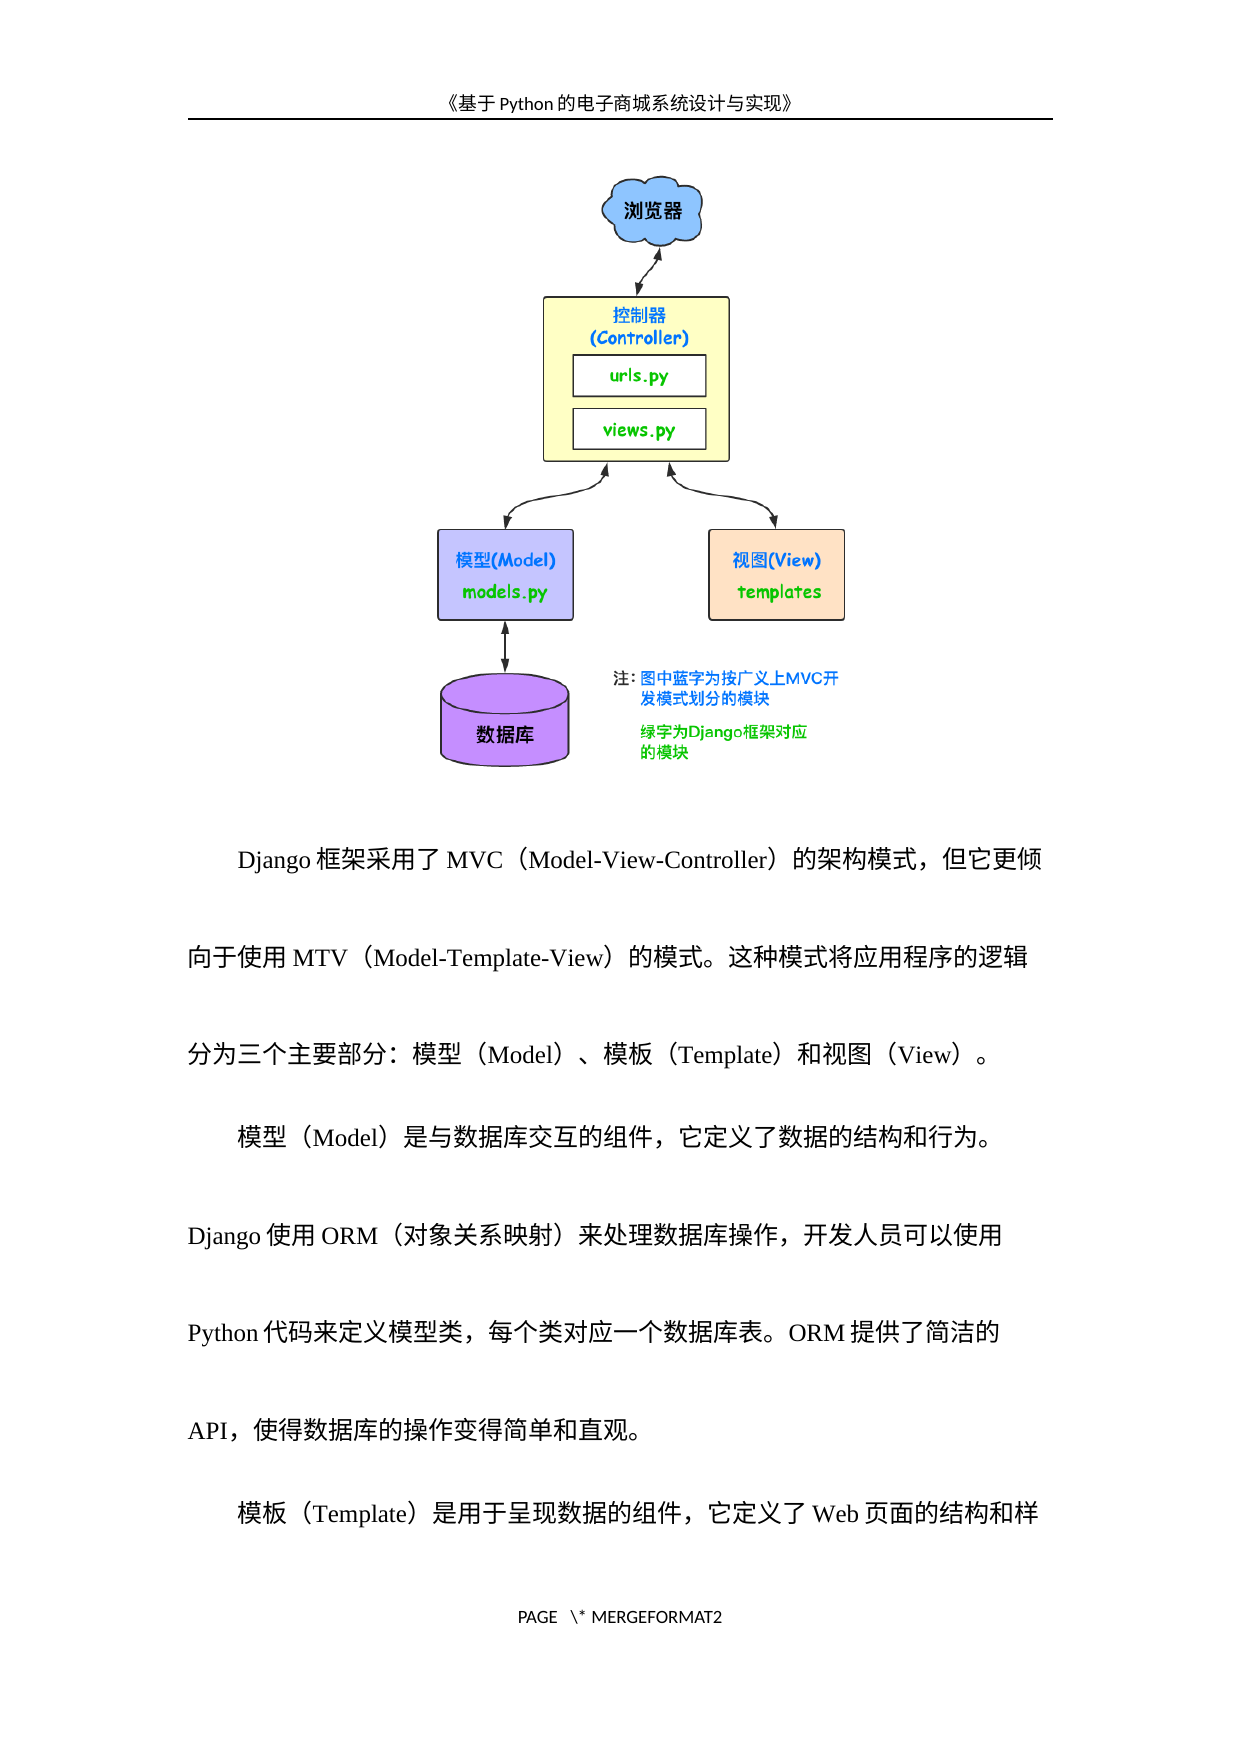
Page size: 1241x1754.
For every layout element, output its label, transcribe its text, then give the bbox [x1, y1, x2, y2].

text 模型（Model）是与数据库交互的组件，它定义了数据的结构和行为。Django使用ORM（对象关系映射）来处理数据库操作，开发人员可以使用Python代码来定义模型类，每个类对应一个数据库表。ORM提供了简洁的API，使得数据库的操作变得简单和直观。 [187, 1103, 1053, 1461]
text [187, 1479, 1053, 1544]
text Django框架采用了MVC（Model-View-Controller）的架构模式，但它更倾向于使用MTV（Model-Template-View）的模式。这种模式将应用程序的逻辑分为三个主要部分：模型（Model）、模板（Template）和视图（View）。 [187, 825, 1053, 1085]
picture [342, 162, 949, 783]
